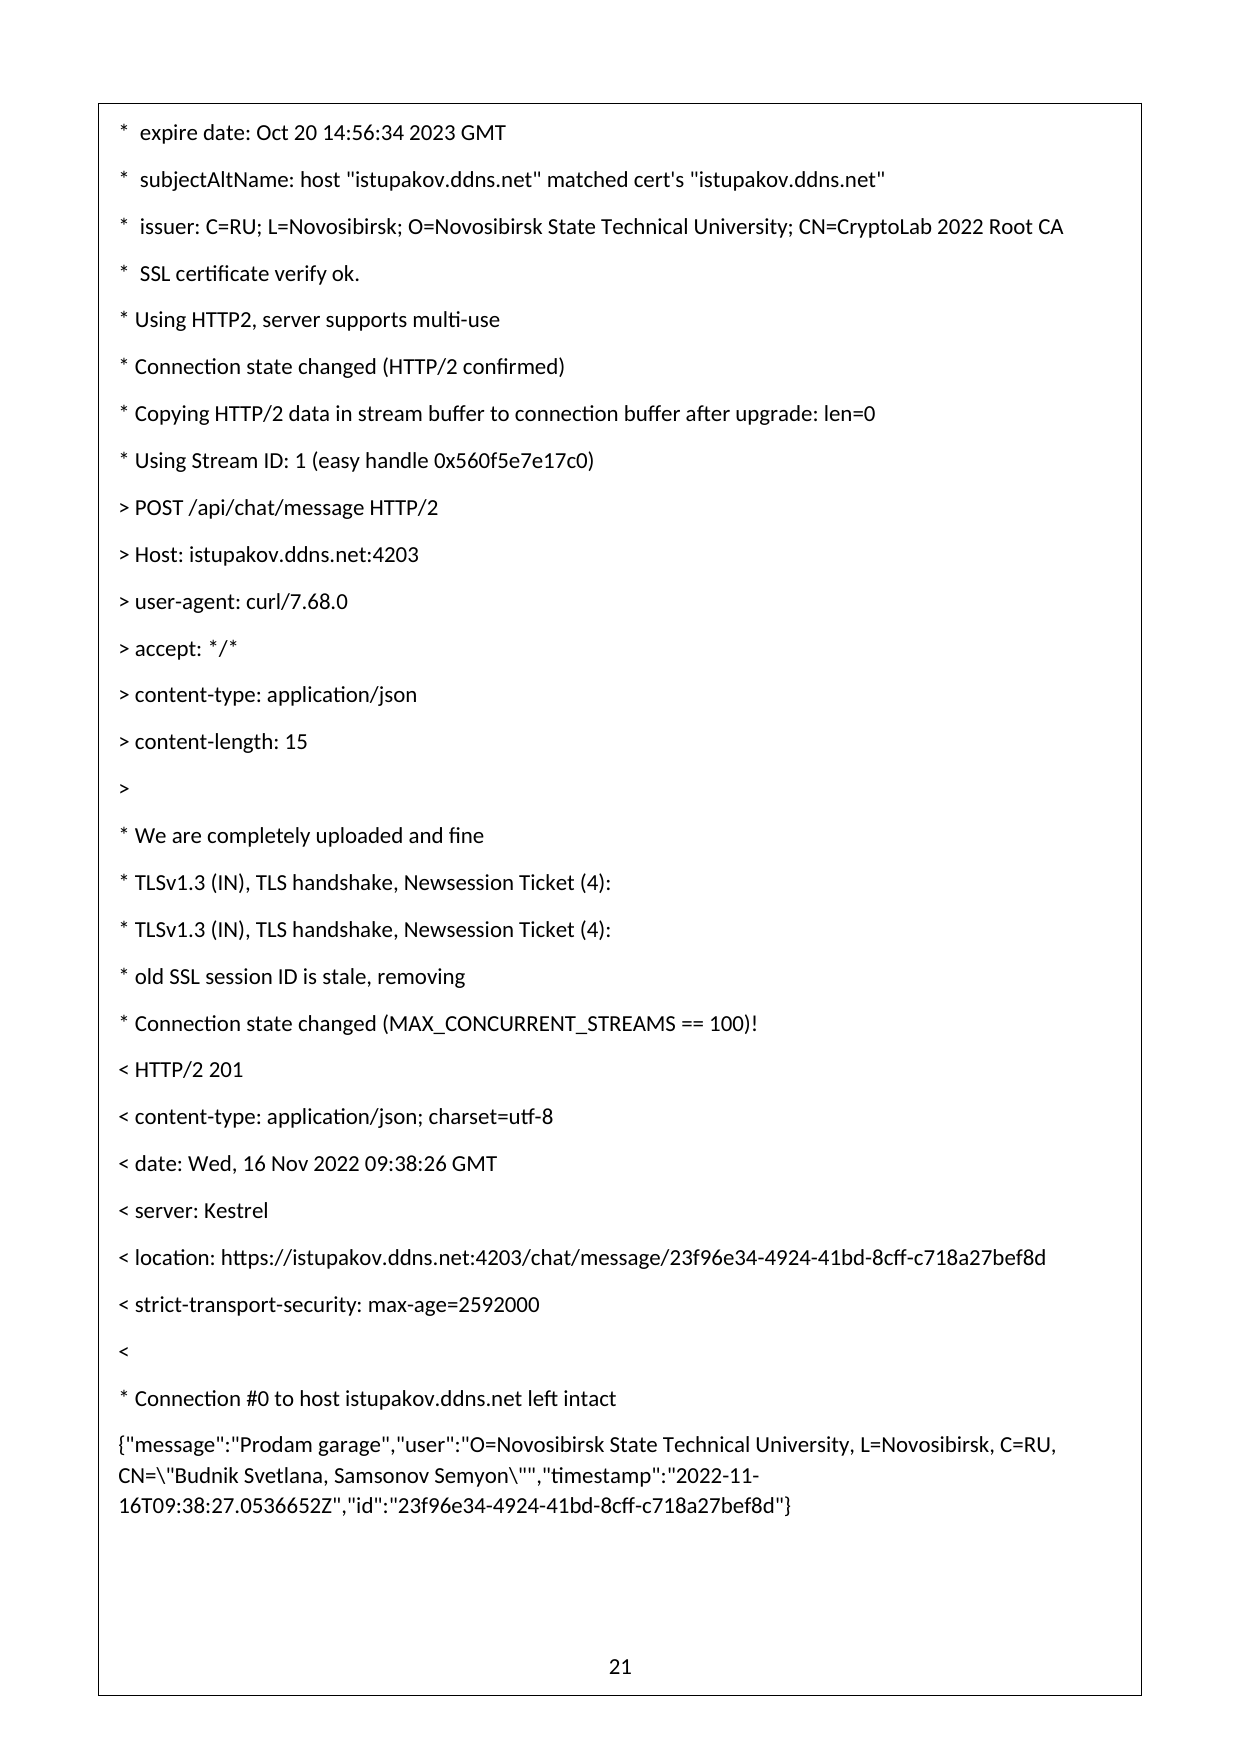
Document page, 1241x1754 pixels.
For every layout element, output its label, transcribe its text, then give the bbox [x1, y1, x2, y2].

text * subjectAltName: host "istupakov.ddns.net" matched cert's "istupakov.ddns.net" [118, 165, 1122, 193]
text * issuer: C=RU; L=Novosibirsk; O=Novosibirsk State Technical University; CN=CryptoLab 2022 Root CA [118, 212, 1122, 240]
text < content-type: application/json; charset=utf-8 [118, 1102, 1122, 1131]
text > user-agent: curl/7.68.0 [118, 587, 1122, 615]
text * TLSv1.3 (IN), TLS handshake, Newsession Ticket (4): [118, 915, 1122, 943]
text * expire date: Oct 20 14:56:34 2023 GMT [118, 118, 1122, 146]
text < strict-transport-security: max-age=2592000 [118, 1290, 1122, 1318]
text > content-type: application/json [118, 681, 1122, 709]
text * Connection state changed (HTTP/2 confirmed) [118, 352, 1122, 381]
text > content-length: 15 [118, 727, 1122, 756]
text > POST /api/chat/message HTTP/2 [118, 493, 1122, 521]
text < location: https://istupakov.ddns.net:4203/chat/message/23f96e34-4924-41bd-8cff-c718a27bef8d [118, 1243, 1122, 1271]
text * Using HTTP2, server supports multi-use [118, 306, 1122, 334]
text * Connection #0 to host istupakov.ddns.net left intact [118, 1384, 1122, 1412]
text > Host: istupakov.ddns.net:4203 [118, 540, 1122, 568]
text < date: Wed, 16 Nov 2022 09:38:26 GMT [118, 1149, 1122, 1177]
text * We are completely uploaded and fine [118, 821, 1122, 849]
text > accept: */* [118, 634, 1122, 662]
text * TLSv1.3 (IN), TLS handshake, Newsession Ticket (4): [118, 868, 1122, 896]
text < server: Kestrel [118, 1196, 1122, 1224]
text < HTTP/2 201 [118, 1056, 1122, 1084]
text > [118, 774, 1122, 802]
text * Using Stream ID: 1 (easy handle 0x560f5e7e17c0) [118, 446, 1122, 474]
text * SSL certificate verify ok. [118, 259, 1122, 287]
text * old SSL session ID is stale, removing [118, 962, 1122, 990]
text {"message":"Prodam garage","user":"O=Novosibirsk State Technical University, L=Novosibirsk, C=RU, CN=\"Budnik Svetlana, Samsonov Semyon\"","timestamp":"2022-11-16T09:38:27.0536652Z","id":"23f96e34-4924-41bd-8cff-c718a27bef8d"} [118, 1431, 1122, 1519]
text < [118, 1337, 1122, 1365]
text * Copying HTTP/2 data in stream buffer to connection buffer after upgrade: len=0 [118, 399, 1122, 427]
text * Connection state changed (MAX_CONCURRENT_STREAMS == 100)! [118, 1009, 1122, 1037]
